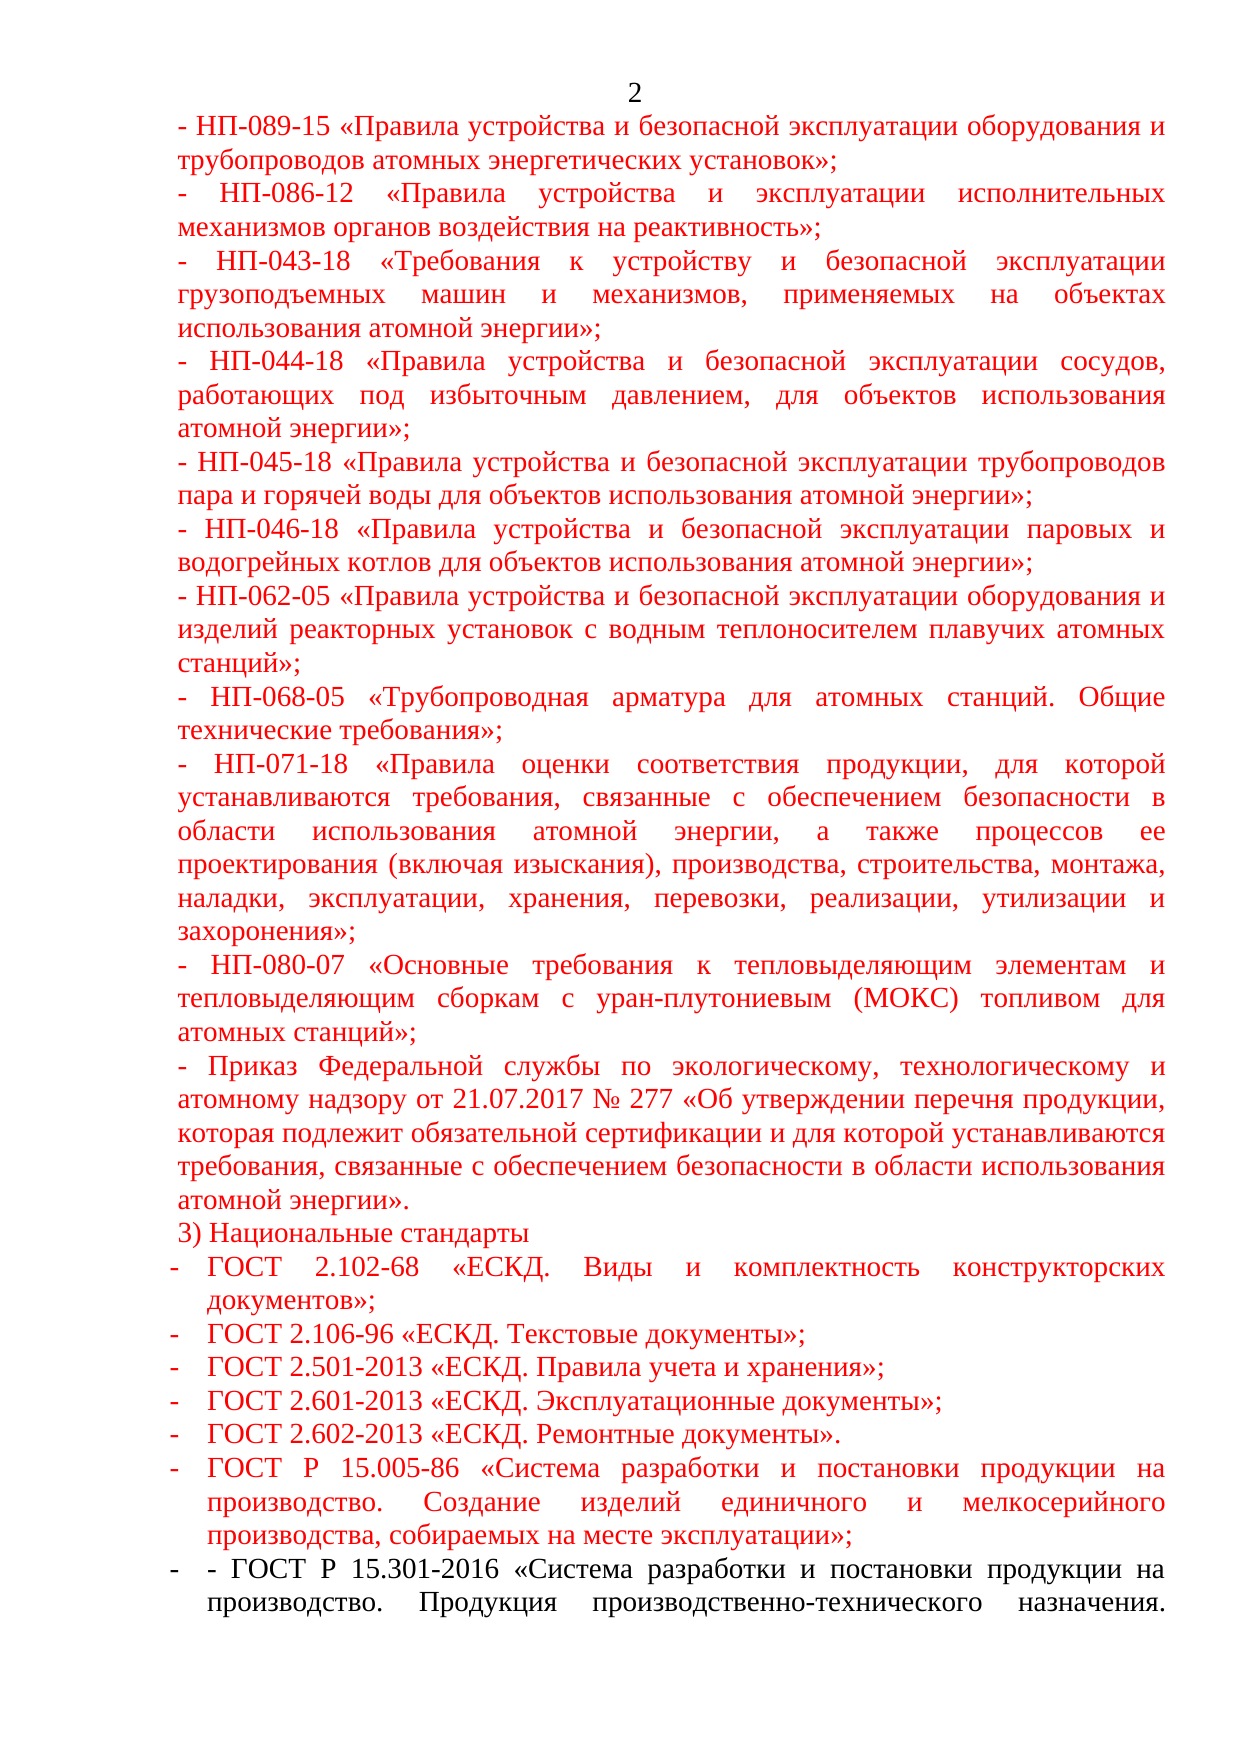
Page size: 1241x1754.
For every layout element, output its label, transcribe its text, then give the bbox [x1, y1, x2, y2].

list ГОСТ 2.602-2013 «ЕСКД. Ремонтные документы». [169, 1417, 1166, 1450]
list ГОСТ Р 15.005-86 «Система разработки и постановки продукции на производство. Создание изделий единичного и мелкосерийного производства, собираемых на месте эксплуатации»; [169, 1450, 1166, 1551]
text - НП-046-18 «Правила устройства и безопасной эксплуатации паровых и водогрейных котлов для объектов использования атомной энергии»; [177, 511, 1166, 578]
text - НП-071-18 «Правила оценки соответствия продукции, для которой устанавливаются требования, связанные с обеспечением безопасности в области использования атомной энергии, а также процессов ее проектирования (включая изыскания), производства, строительства, монтажа, наладки, эксплуатации, хранения, перевозки, реализации, утилизации и захоронения»; [177, 746, 1166, 947]
list ГОСТ 2.102-68 «ЕСКД. Виды и комплектность конструкторских документов»; [169, 1249, 1166, 1316]
text - Приказ Федеральной службы по экологическому, технологическому и атомному надзору от 21.07.2017 № 277 «Об утверждении перечня продукции, которая подлежит обязательной сертификации и для которой устанавливаются требования, связанные с обеспечением безопасности в области использования атомной энергии». [177, 1048, 1166, 1215]
text - НП-080-07 «Основные требования к тепловыделяющим элементам и тепловыделяющим сборкам с уран-плутониевым (МОКС) топливом для атомных станций»; [177, 947, 1166, 1048]
list ГОСТ 2.501-2013 «ЕСКД. Правила учета и хранения»; [169, 1349, 1166, 1383]
text - НП-068-05 «Трубопроводная арматура для атомных станций. Общие технические требования»; [177, 679, 1166, 746]
list ГОСТ 2.601-2013 «ЕСКД. Эксплуатационные документы»; [169, 1383, 1166, 1417]
text 3) Национальные стандарты [177, 1215, 1166, 1249]
text - НП-062-05 «Правила устройства и безопасной эксплуатации оборудования и изделий реакторных установок с водным теплоносителем плавучих атомных станций»; [177, 578, 1166, 679]
text - НП-045-18 «Правила устройства и безопасной эксплуатации трубопроводов пара и горячей воды для объектов использования атомной энергии»; [177, 444, 1166, 511]
text - НП-089-15 «Правила устройства и безопасной эксплуатации оборудования и трубопроводов атомных энергетических установок»; [177, 108, 1166, 176]
text - НП-086-12 «Правила устройства и эксплуатации исполнительных механизмов органов воздействия на реактивность»; [177, 176, 1166, 243]
text - НП-044-18 «Правила устройства и безопасной эксплуатации сосудов, работающих под избыточным давлением, для объектов использования атомной энергии»; [177, 343, 1166, 444]
list ГОСТ 2.106-96 «ЕСКД. Текстовые документы»; [169, 1316, 1166, 1349]
text - НП-043-18 «Требования к устройству и безопасной эксплуатации грузоподъемных машин и механизмов, применяемых на объектах использования атомной энергии»; [177, 243, 1166, 343]
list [169, 1551, 1166, 1618]
